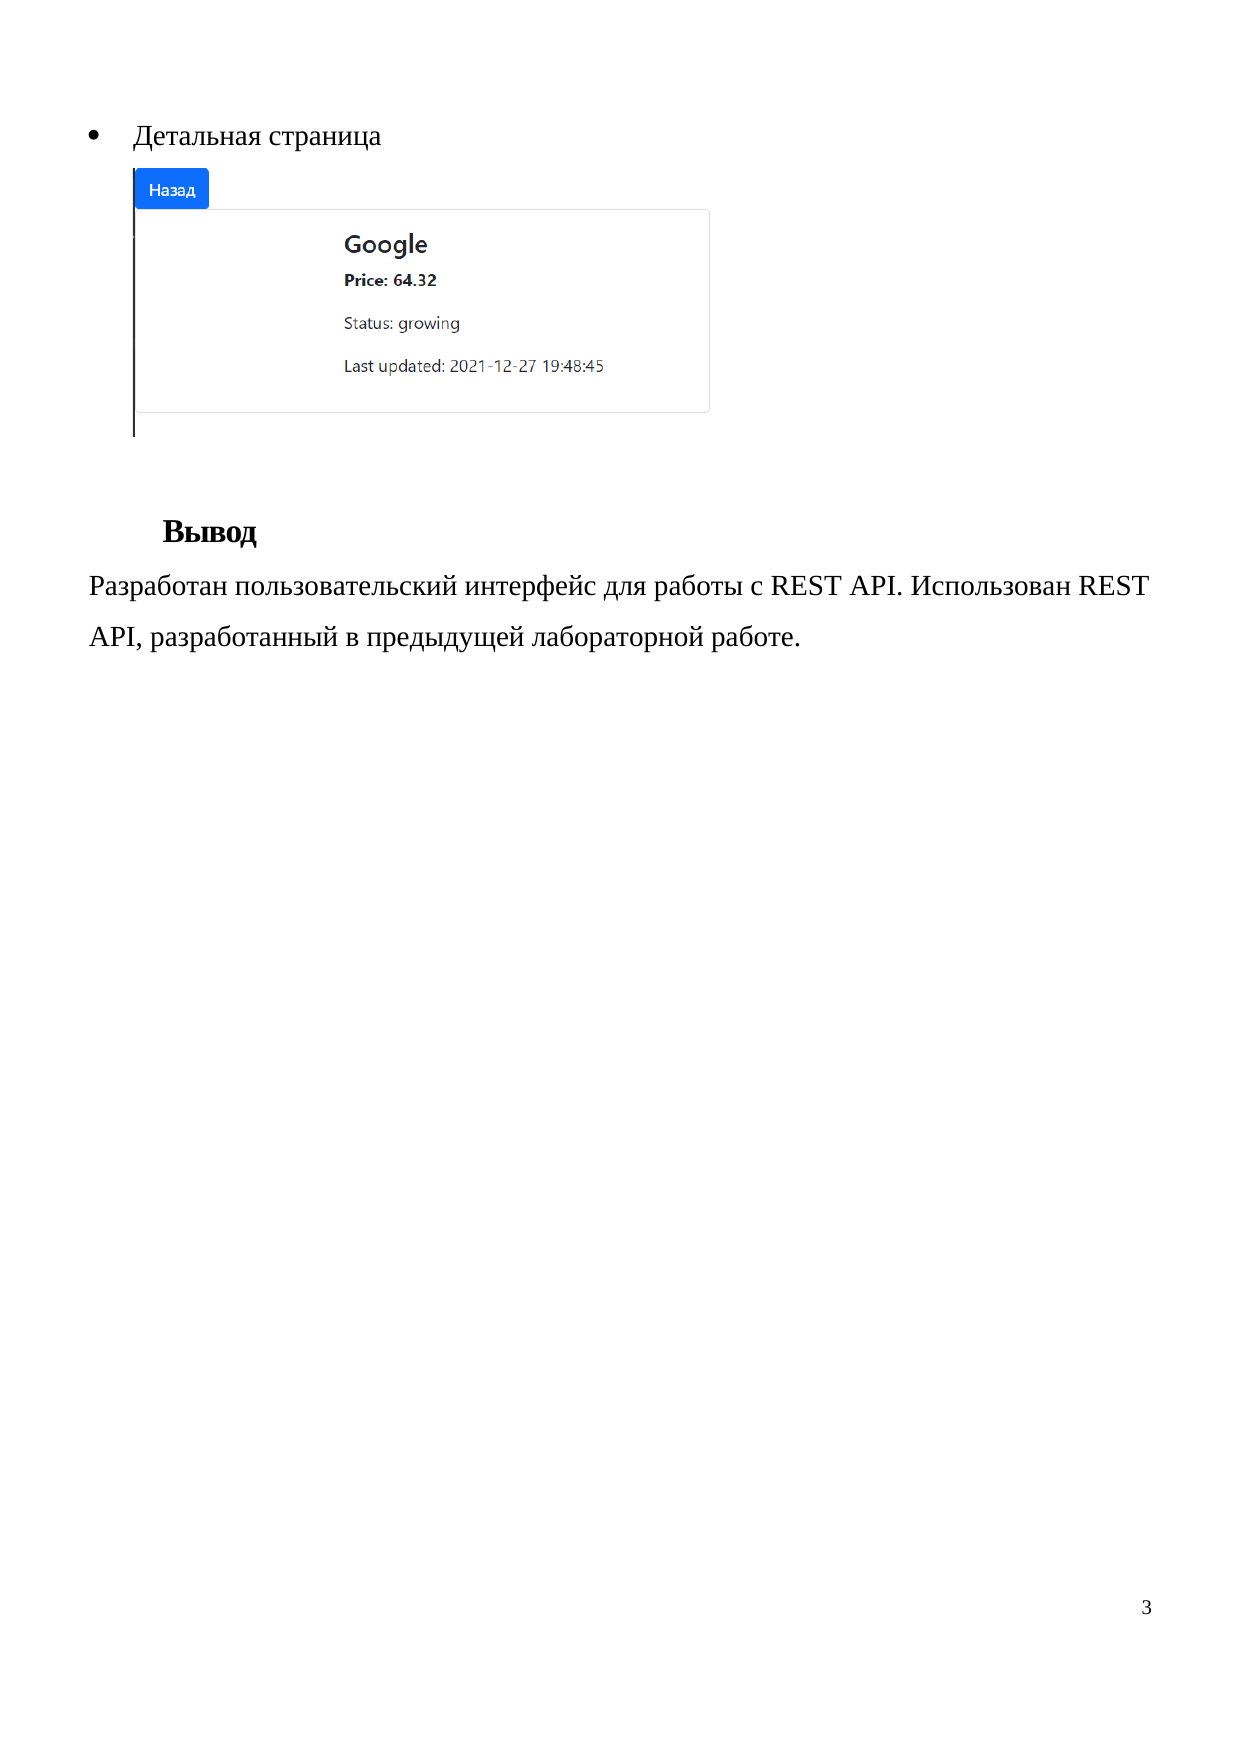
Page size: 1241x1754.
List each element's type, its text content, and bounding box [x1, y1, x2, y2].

list Детальная страница [88, 118, 1152, 152]
picture [132, 168, 735, 437]
title Разработан пользовательский интерфейс для работы с REST API. Использован REST API, разработанный в предыдущей лабораторной работе. [88, 568, 1152, 652]
title Вывод [88, 511, 1152, 549]
